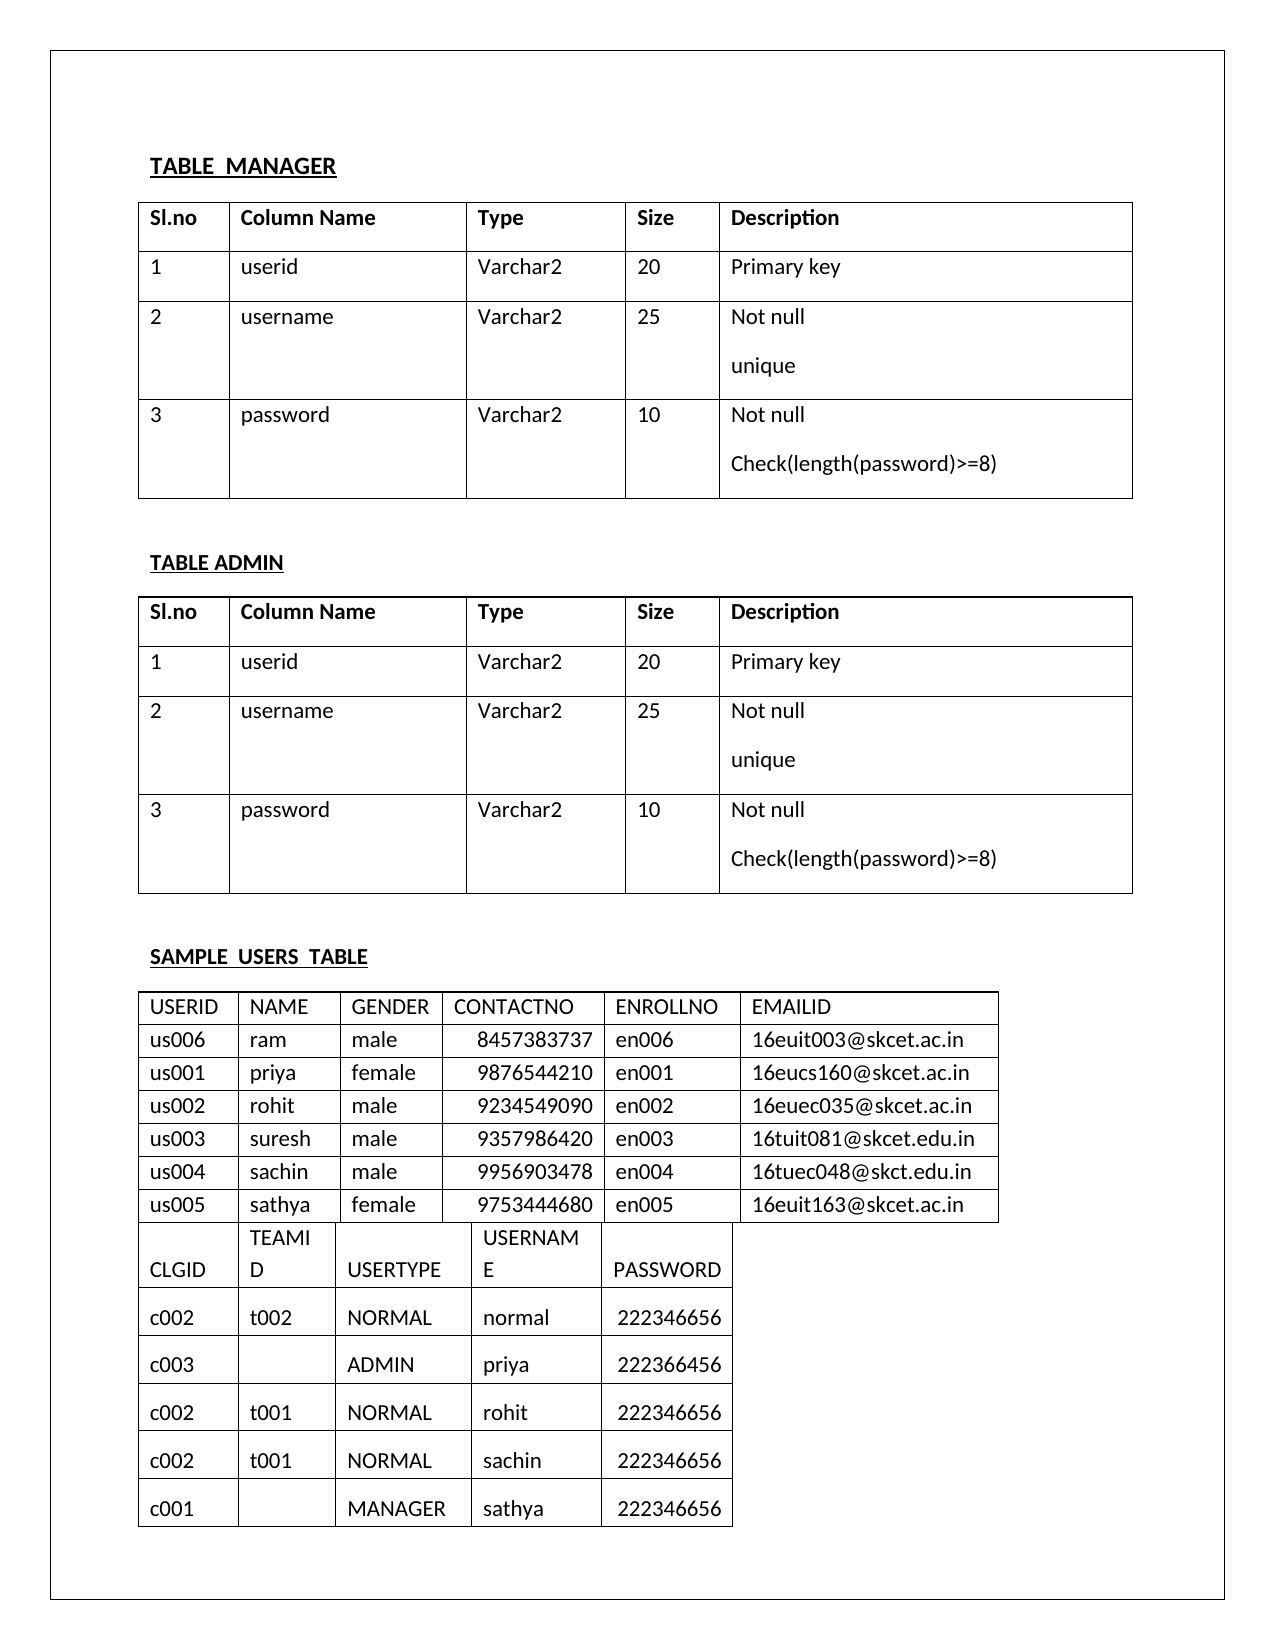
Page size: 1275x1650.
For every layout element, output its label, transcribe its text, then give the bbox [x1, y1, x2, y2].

table_cell en004 [605, 1157, 740, 1189]
table_header EMAILID [741, 993, 998, 1024]
table_cell rohit [239, 1091, 340, 1123]
table_cell Varchar2 [467, 795, 625, 892]
text TABLE MANAGER [150, 150, 1125, 181]
table_cell en005 [605, 1190, 740, 1222]
table_cell t001 [239, 1431, 335, 1478]
table_cell Primary key [720, 647, 1132, 696]
table_header Size [626, 203, 719, 251]
table_cell NORMAL [336, 1431, 471, 1478]
table_header Column Name [230, 598, 466, 646]
table_cell password [230, 400, 466, 498]
table_cell [239, 1336, 335, 1382]
table_cell Varchar2 [467, 697, 625, 794]
table_cell Not null unique [720, 697, 1132, 794]
table_cell username [230, 697, 466, 794]
table_header GENDER [341, 993, 442, 1024]
table_cell 1 [139, 252, 229, 301]
table_cell 16euit003@skcet.ac.in [741, 1025, 998, 1057]
table_cell 222346656 [602, 1384, 732, 1430]
table_cell c002 [139, 1384, 238, 1430]
table_cell t002 [239, 1288, 335, 1335]
table_header Type [467, 203, 625, 251]
table_cell 9357986420 [443, 1124, 604, 1156]
table_cell male [341, 1157, 442, 1189]
table_cell Varchar2 [467, 252, 625, 301]
table_header Size [626, 598, 719, 646]
table_cell en002 [605, 1091, 740, 1123]
table_cell TEAMID [239, 1223, 335, 1287]
table_cell us005 [139, 1190, 238, 1222]
table_header Type [467, 598, 625, 646]
table_cell 25 [626, 697, 719, 794]
table_cell female [341, 1190, 442, 1222]
table_cell en006 [605, 1025, 740, 1057]
table_cell suresh [239, 1124, 340, 1156]
table_cell 222366456 [602, 1336, 732, 1382]
table_cell ADMIN [336, 1336, 471, 1382]
table_cell normal [472, 1288, 601, 1335]
table_cell 9876544210 [443, 1058, 604, 1090]
table_cell c001 [139, 1479, 238, 1526]
table_header Description [720, 203, 1132, 251]
table_cell us002 [139, 1091, 238, 1123]
table_cell sachin [239, 1157, 340, 1189]
table_cell rohit [472, 1384, 601, 1430]
table_cell NORMAL [336, 1384, 471, 1430]
table_header Sl.no [139, 203, 229, 251]
table_header ENROLLNO [605, 993, 740, 1024]
table_cell userid [230, 647, 466, 696]
table_cell 9234549090 [443, 1091, 604, 1123]
table_cell sathya [239, 1190, 340, 1222]
table_cell c002 [139, 1288, 238, 1335]
table_cell en003 [605, 1124, 740, 1156]
table_header USERID [139, 993, 238, 1024]
table_cell en001 [605, 1058, 740, 1090]
table_cell male [341, 1091, 442, 1123]
table_cell 10 [626, 795, 719, 892]
table_cell MANAGER [336, 1479, 471, 1526]
table_cell sachin [472, 1431, 601, 1478]
table_cell 16euec035@skcet.ac.in [741, 1091, 998, 1123]
table_cell USERNAME [472, 1223, 601, 1287]
table_cell Varchar2 [467, 302, 625, 399]
table_header Column Name [230, 203, 466, 251]
table_cell 2 [139, 302, 229, 399]
table_header Sl.no [139, 598, 229, 646]
text TABLE ADMIN [150, 548, 1125, 576]
table_cell PASSWORD [602, 1223, 732, 1287]
table_cell 9753444680 [443, 1190, 604, 1222]
table_cell priya [472, 1336, 601, 1382]
table_cell 16eucs160@skcet.ac.in [741, 1058, 998, 1090]
table_cell 10 [626, 400, 719, 498]
table_cell [239, 1479, 335, 1526]
table_cell female [341, 1058, 442, 1090]
table_cell 20 [626, 647, 719, 696]
table_cell userid [230, 252, 466, 301]
table_cell Not null unique [720, 302, 1132, 399]
table_cell 9956903478 [443, 1157, 604, 1189]
table_cell password [230, 795, 466, 892]
table_cell 20 [626, 252, 719, 301]
table_cell c003 [139, 1336, 238, 1382]
table_cell 222346656 [602, 1479, 732, 1526]
table_cell CLGID [139, 1223, 238, 1287]
table_cell ram [239, 1025, 340, 1057]
table_cell 222346656 [602, 1431, 732, 1478]
table_header Description [720, 598, 1132, 646]
table_cell us006 [139, 1025, 238, 1057]
table_header CONTACTNO [443, 993, 604, 1024]
table_cell sathya [472, 1479, 601, 1526]
table_cell Varchar2 [467, 647, 625, 696]
table_cell NORMAL [336, 1288, 471, 1335]
table_cell Primary key [720, 252, 1132, 301]
table_cell 8457383737 [443, 1025, 604, 1057]
table_cell male [341, 1025, 442, 1057]
table_cell Not null Check(length(password)>=8) [720, 400, 1132, 498]
table_cell t001 [239, 1384, 335, 1430]
table_cell 3 [139, 400, 229, 498]
table_cell Not null Check(length(password)>=8) [720, 795, 1132, 892]
table_header NAME [239, 993, 340, 1024]
table_cell Varchar2 [467, 400, 625, 498]
table_cell 16tuit081@skcet.edu.in [741, 1124, 998, 1156]
text SAMPLE USERS TABLE [150, 942, 1125, 970]
table_cell c002 [139, 1431, 238, 1478]
table_cell male [341, 1124, 442, 1156]
table_cell 3 [139, 795, 229, 892]
table_cell 16euit163@skcet.ac.in [741, 1190, 998, 1222]
table_cell us003 [139, 1124, 238, 1156]
table_cell 222346656 [602, 1288, 732, 1335]
table_cell 16tuec048@skct.edu.in [741, 1157, 998, 1189]
table_cell USERTYPE [336, 1223, 471, 1287]
table_cell 2 [139, 697, 229, 794]
table_cell 25 [626, 302, 719, 399]
table_cell 1 [139, 647, 229, 696]
table_cell us001 [139, 1058, 238, 1090]
table_cell username [230, 302, 466, 399]
table_cell priya [239, 1058, 340, 1090]
table_cell us004 [139, 1157, 238, 1189]
